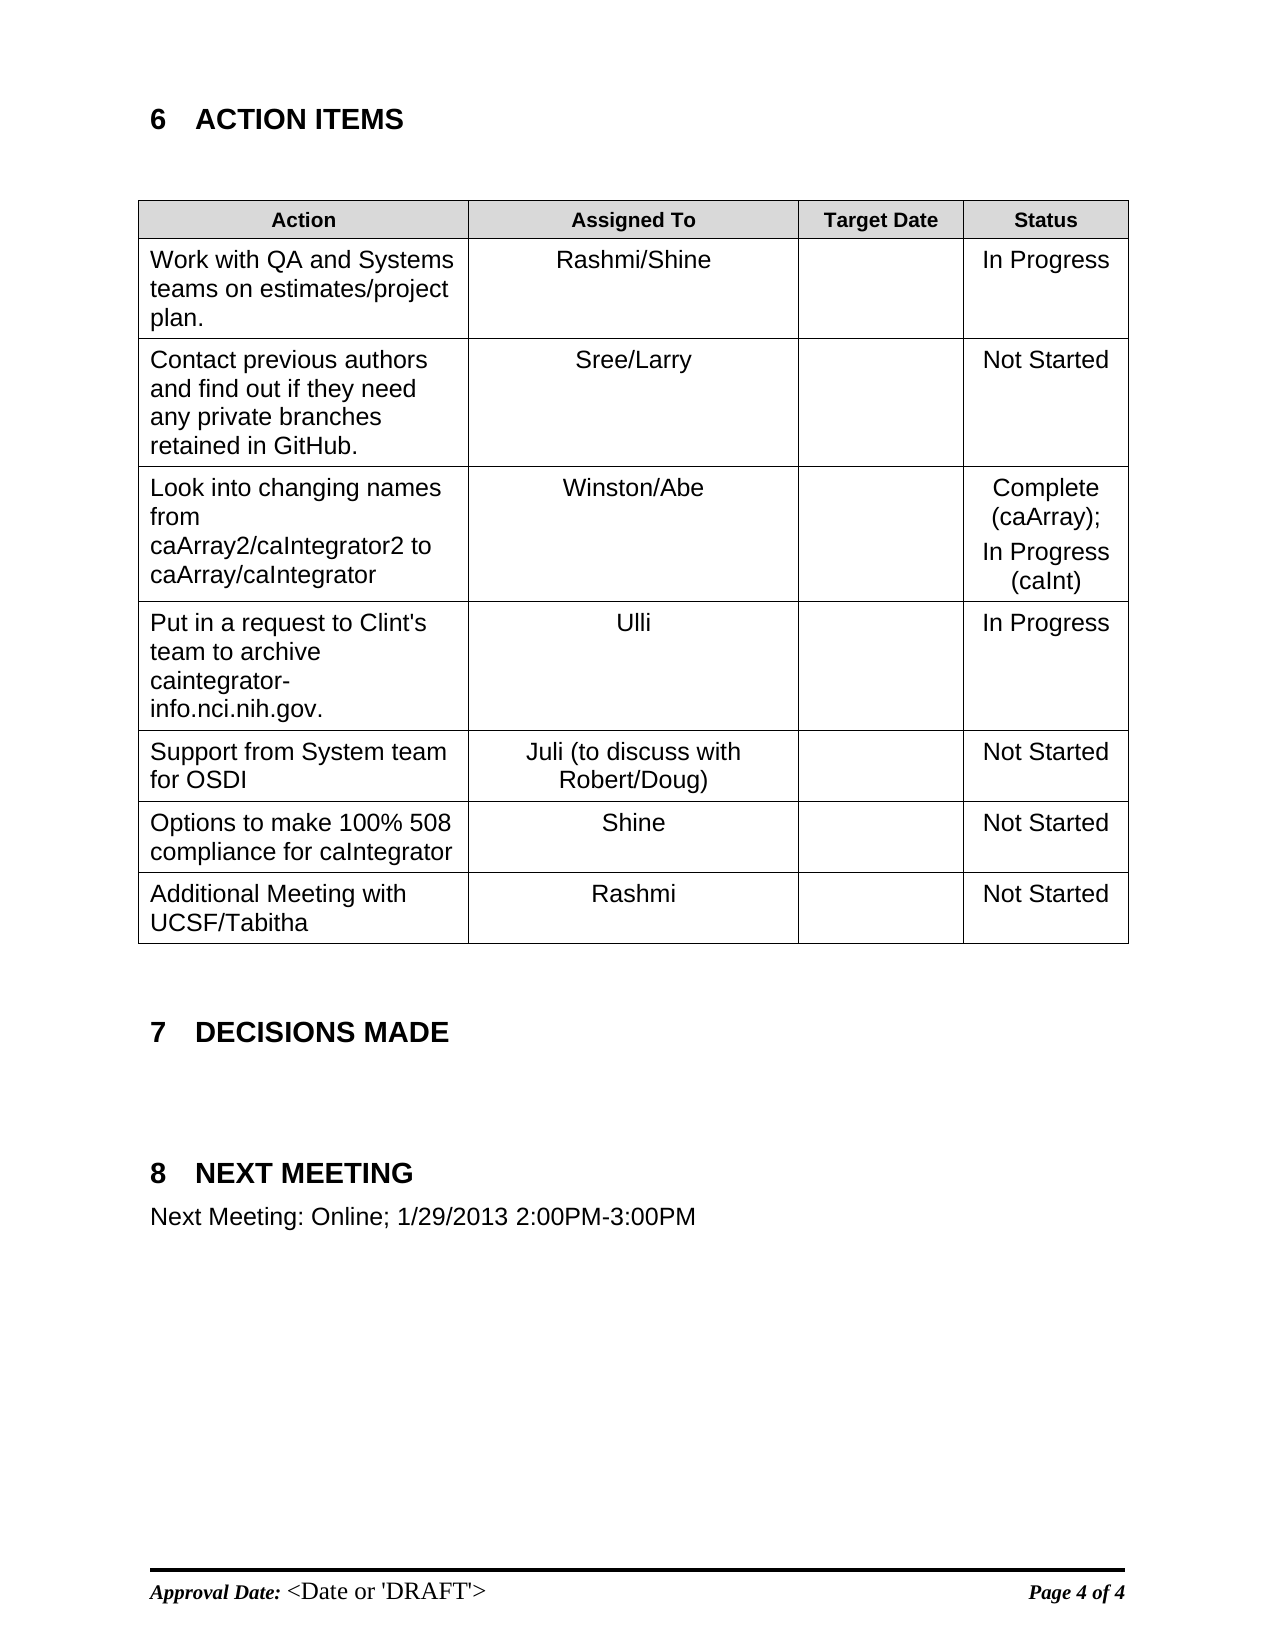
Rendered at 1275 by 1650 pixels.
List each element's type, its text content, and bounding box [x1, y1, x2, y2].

table_cell [799, 802, 963, 872]
table_header Action [139, 201, 468, 238]
table_cell [799, 239, 963, 338]
table_header Assigned To [469, 201, 798, 238]
table_cell Sree/Larry [469, 339, 798, 466]
table_cell Look into changing names from caArray2/caIntegrator2 to caArray/caIntegrator [139, 467, 468, 601]
table_cell Work with QA and Systems teams on estimates/project plan. [139, 239, 468, 338]
table_cell In Progress [964, 239, 1128, 338]
table_cell [799, 873, 963, 943]
table_cell Rashmi [469, 873, 798, 943]
table_cell [799, 467, 963, 601]
table_cell Not Started [964, 802, 1128, 872]
table_cell Not Started [964, 873, 1128, 943]
table_header Status [964, 201, 1128, 238]
table_cell [799, 731, 963, 801]
table_header Target Date [799, 201, 963, 238]
table_cell Rashmi/Shine [469, 239, 798, 338]
table_cell In Progress [964, 602, 1128, 729]
table_cell Ulli [469, 602, 798, 729]
table_cell Options to make 100% 508 compliance for caIntegrator [139, 802, 468, 872]
table_cell Winston/Abe [469, 467, 798, 601]
subtitle Decisions Made [150, 1015, 1125, 1048]
table_cell Shine [469, 802, 798, 872]
subtitle Action Items [150, 102, 1125, 136]
table_cell Not Started [964, 339, 1128, 466]
table_cell Support from System team for OSDI [139, 731, 468, 801]
table_cell [799, 339, 963, 466]
table_cell Additional Meeting with UCSF/Tabitha [139, 873, 468, 943]
table_cell Juli (to discuss with Robert/Doug) [469, 731, 798, 801]
subtitle Next Meeting [150, 1156, 1125, 1189]
text Next Meeting: Online; 1/29/2013 2:00PM-3:00PM [150, 1202, 1125, 1231]
table_cell Not Started [964, 731, 1128, 801]
table_cell Complete (caArray); In Progress (caInt) [964, 467, 1128, 601]
table_cell Contact previous authors and find out if they need any private branches retained in GitHub. [139, 339, 468, 466]
table_cell [799, 602, 963, 729]
table_cell Put in a request to Clint's team to archive caintegrator-info.nci.nih.gov. [139, 602, 468, 729]
